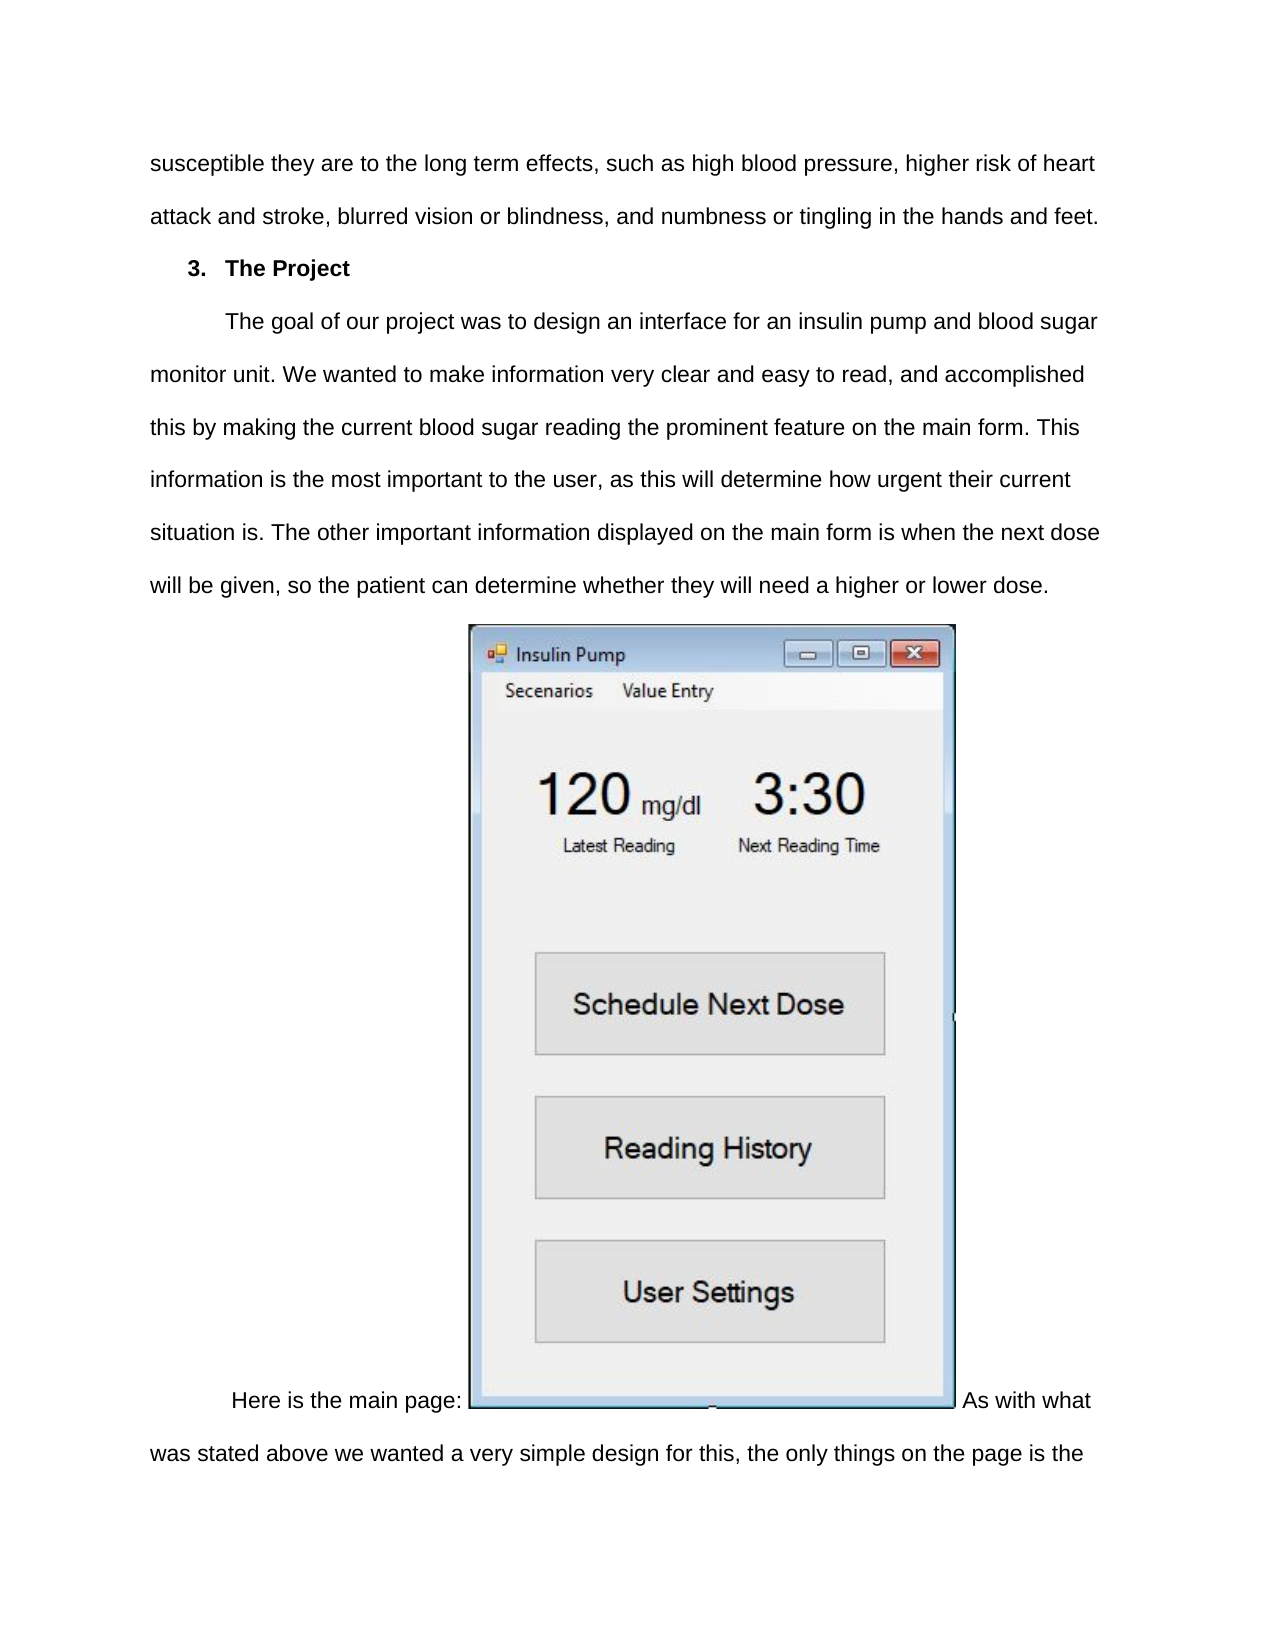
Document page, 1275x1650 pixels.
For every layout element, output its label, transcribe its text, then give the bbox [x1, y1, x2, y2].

list The goal of our project was to design an interface for an insulin pump and blood sugar monitor unit. We wanted to make information very clear and easy to read, and accomplished this by making the current blood sugar reading the prominent feature on the main form. This information is the most important to the user, as this will determine how urgent their current situation is. The other important information displayed on the main form is when the next dose will be given, so the patient can determine whether they will need a higher or lower dose. [150, 308, 1125, 598]
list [150, 150, 1125, 229]
picture [468, 624, 956, 1409]
list The Project [187, 255, 1125, 282]
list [150, 624, 1125, 1466]
